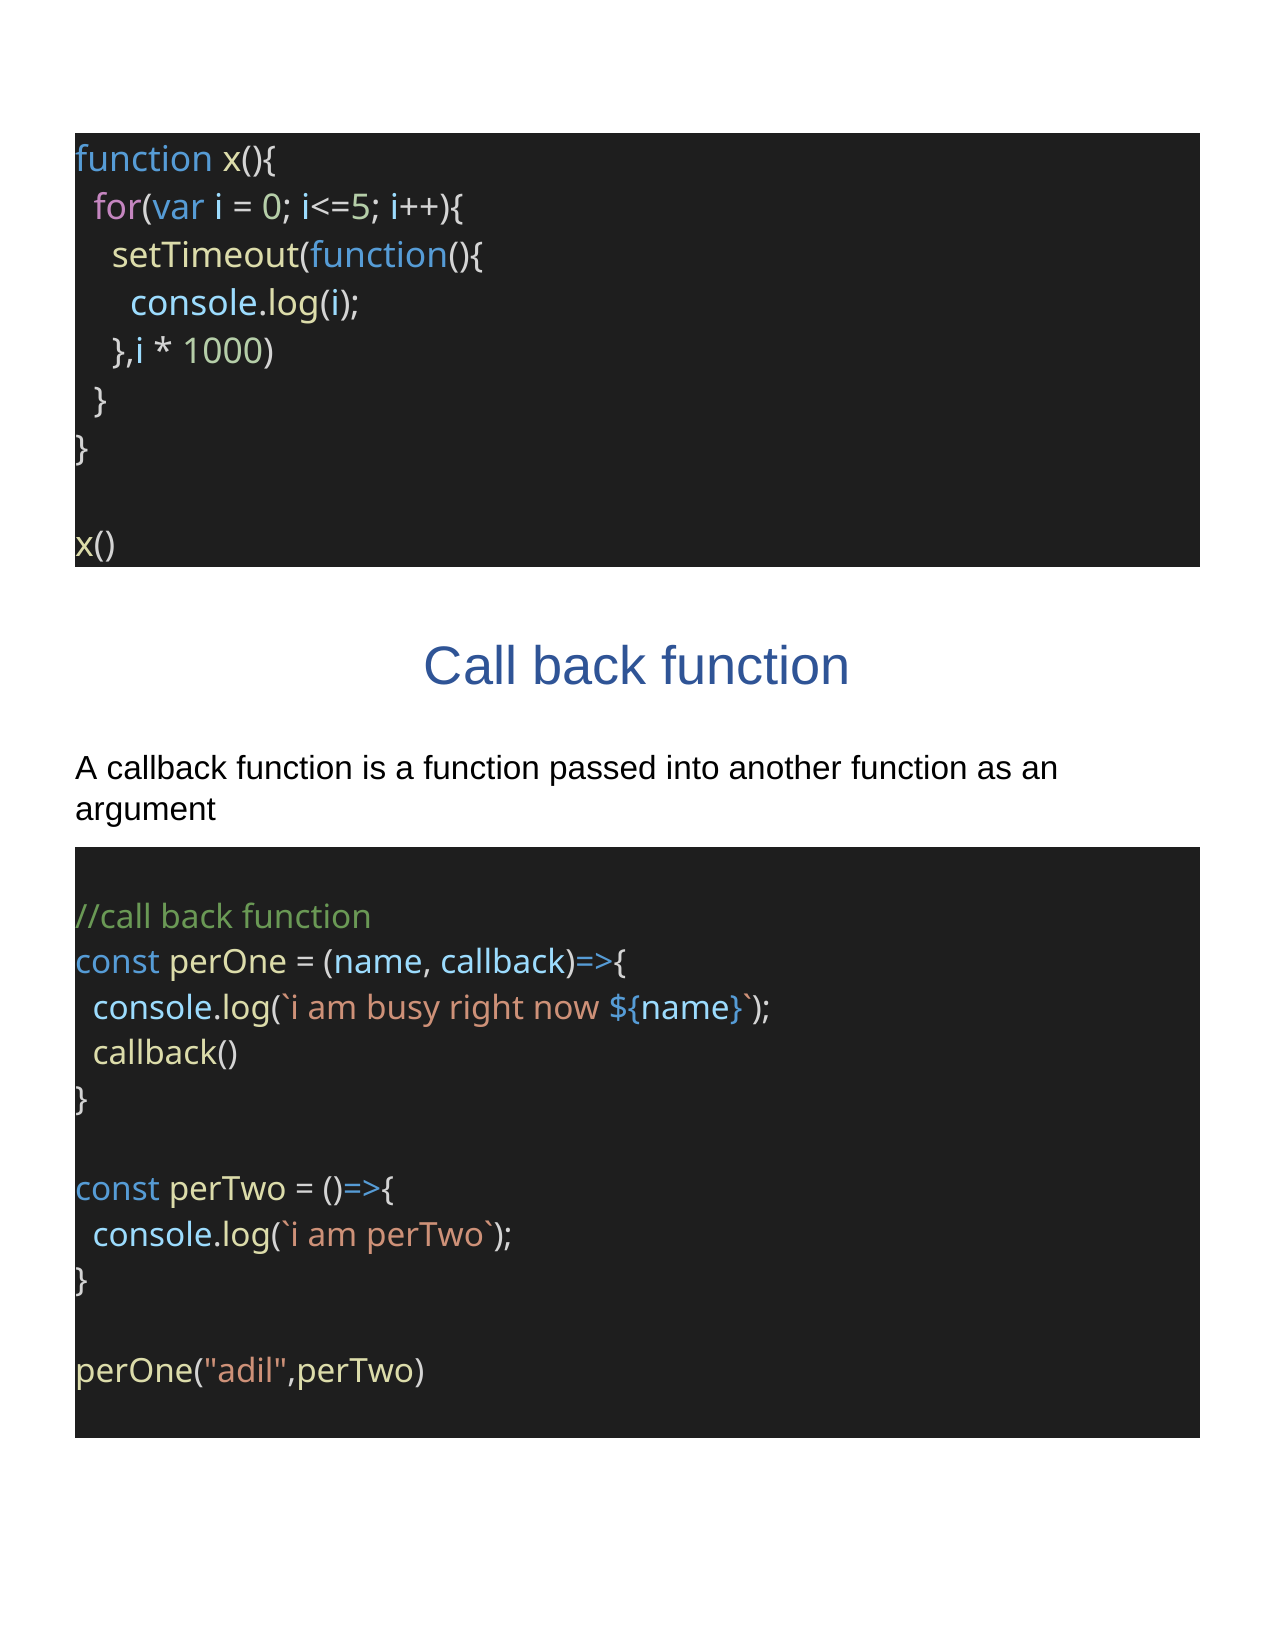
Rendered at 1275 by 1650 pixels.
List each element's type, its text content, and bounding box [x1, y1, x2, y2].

text const perTwo = ()=>{ [75, 1165, 1200, 1211]
text perOne("adil",perTwo) [75, 1347, 1200, 1392]
text },i * 1000) [75, 326, 1200, 374]
text console.log(`i am perTwo`); [75, 1211, 1200, 1256]
text x() [75, 519, 1200, 567]
text console.log(`i am busy right now ${name}`); [75, 983, 1200, 1029]
text } [75, 1256, 1200, 1301]
text } [75, 374, 1200, 422]
text function x(){ [75, 133, 1200, 181]
text setTimeout(function(){ [75, 229, 1200, 278]
text callback() [75, 1029, 1200, 1074]
subtitle Call back function [75, 634, 1200, 696]
text console.log(i); [75, 278, 1200, 326]
text A callback function is a function passed into another function as an argument [75, 748, 1200, 828]
text } [75, 422, 1200, 471]
text for(var i = 0; i<=5; i++){ [75, 181, 1200, 229]
text const perOne = (name, callback)=>{ [75, 938, 1200, 983]
text //call back function [75, 893, 1200, 938]
text } [75, 1074, 1200, 1120]
